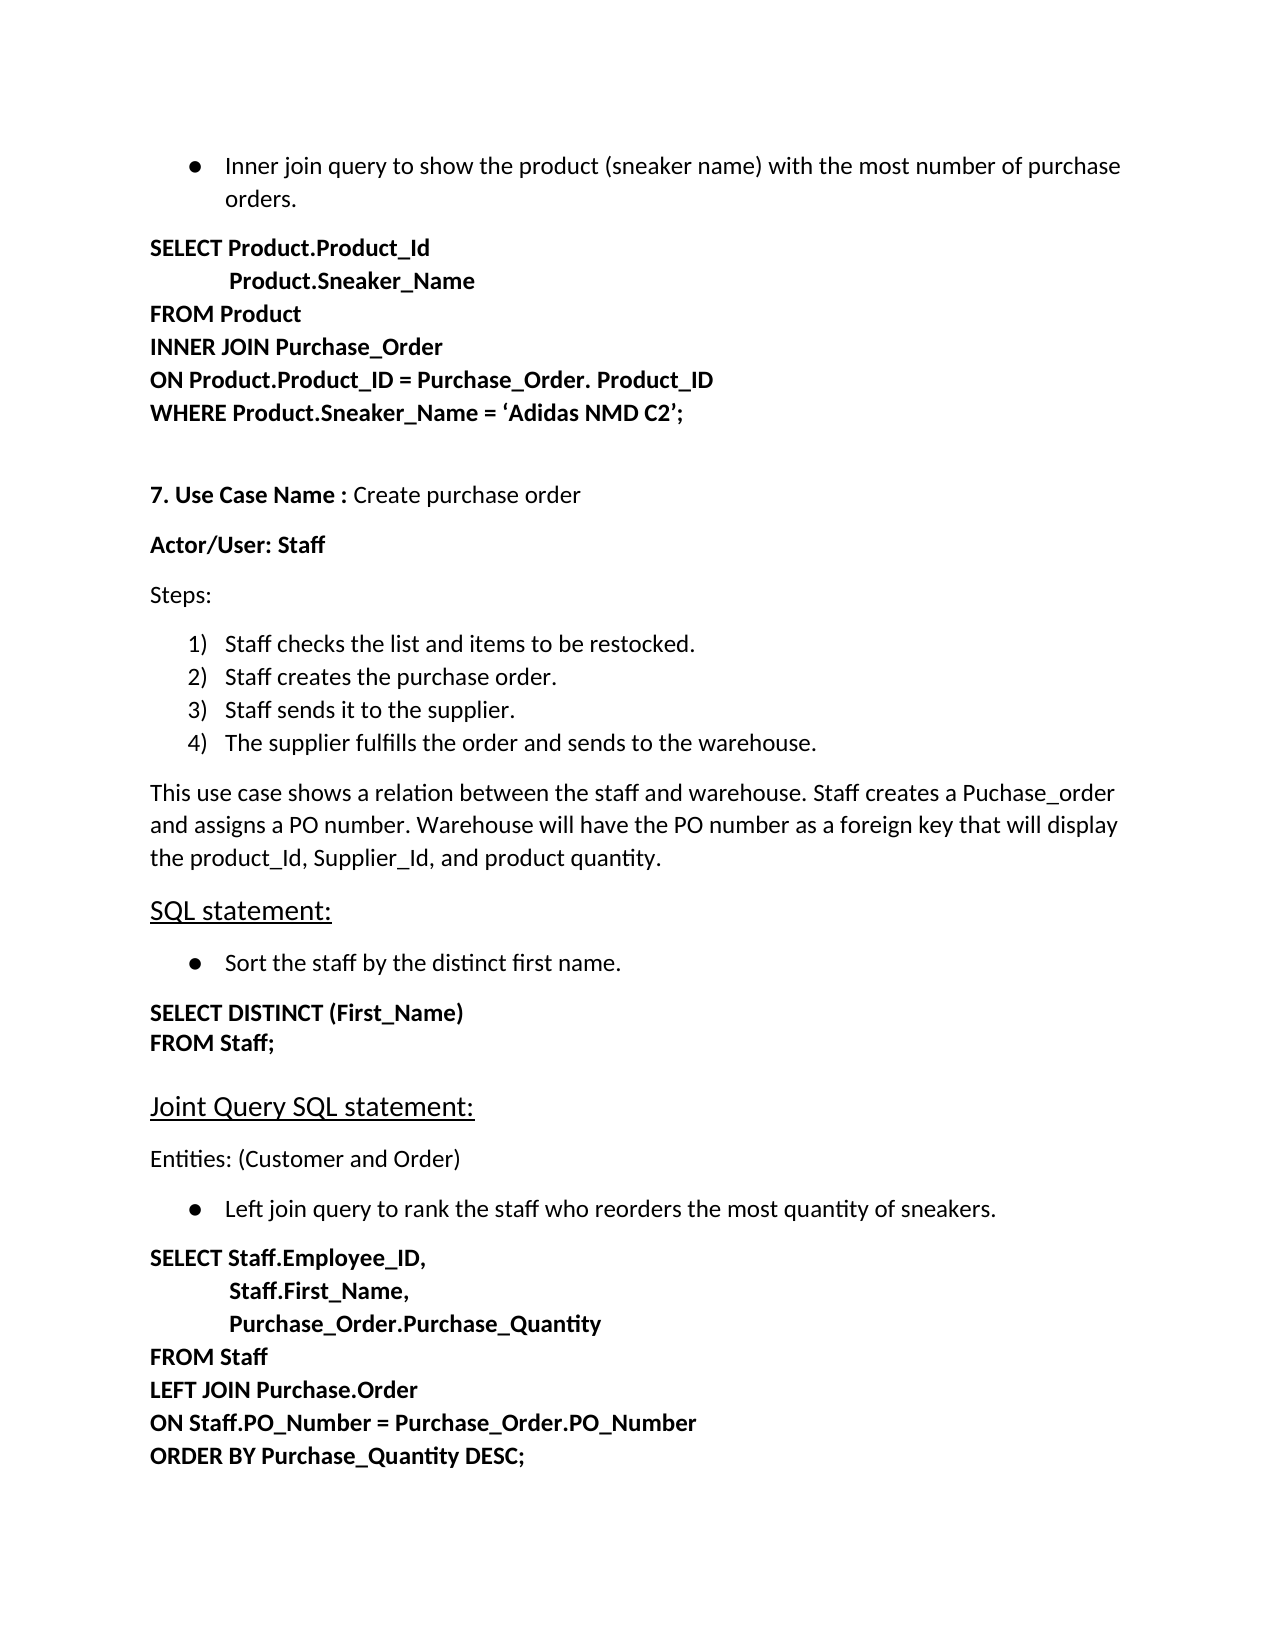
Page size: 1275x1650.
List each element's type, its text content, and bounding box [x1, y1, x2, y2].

list Left join query to rank the staff who reorders the most quantity of sneakers. [187, 1193, 1125, 1223]
text WHERE Product.Sneaker_Name = ‘Adidas NMD C2’; [150, 397, 1125, 428]
text INNER JOIN Purchase_Order [150, 331, 1125, 362]
text FROM Staff; [150, 1027, 1125, 1058]
text FROM Product [150, 298, 1125, 329]
list Staff creates the purchase order. [187, 661, 1125, 692]
text ORDER BY Purchase_Quantity DESC; [150, 1440, 1125, 1471]
text SQL statement: [150, 892, 1125, 928]
text Joint Query SQL statement: [150, 1088, 1125, 1124]
text ON Staff.PO_Number = Purchase_Order.PO_Number [150, 1407, 1125, 1438]
text Purchase_Order.Purchase_Quantity [150, 1308, 1125, 1339]
text This use case shows a relation between the staff and warehouse. Staff creates a Puchase_order and assigns a PO number. Warehouse will have the PO number as a foreign key that will display the product_Id, Supplier_Id, and product quantity. [150, 777, 1125, 873]
text Product.Sneaker_Name [150, 265, 1125, 296]
text SELECT Product.Product_Id [150, 232, 1125, 263]
list Sort the staff by the distinct first name. [187, 947, 1125, 978]
text SELECT Staff.Employee_ID, [150, 1243, 1125, 1273]
text FROM Staff [150, 1341, 1125, 1372]
text Steps: [150, 579, 1125, 609]
text Entities: (Customer and Order) [150, 1143, 1125, 1174]
text Staff.First_Name, [150, 1276, 1125, 1306]
text 7. Use Case Name : Create purchase order [150, 479, 1125, 510]
text LEFT JOIN Purchase.Order [150, 1374, 1125, 1405]
list Inner join query to show the product (sneaker name) with the most number of purchase orders. [187, 150, 1125, 213]
text Actor/User: Staff [150, 529, 1125, 560]
text ON Product.Product_ID = Purchase_Order. Product_ID [150, 364, 1125, 395]
text SELECT DISTINCT (First_Name) [150, 997, 1125, 1027]
list Staff sends it to the supplier. [187, 694, 1125, 725]
list Staff checks the list and items to be restocked. [187, 628, 1125, 659]
list The supplier fulfills the order and sends to the warehouse. [187, 727, 1125, 758]
